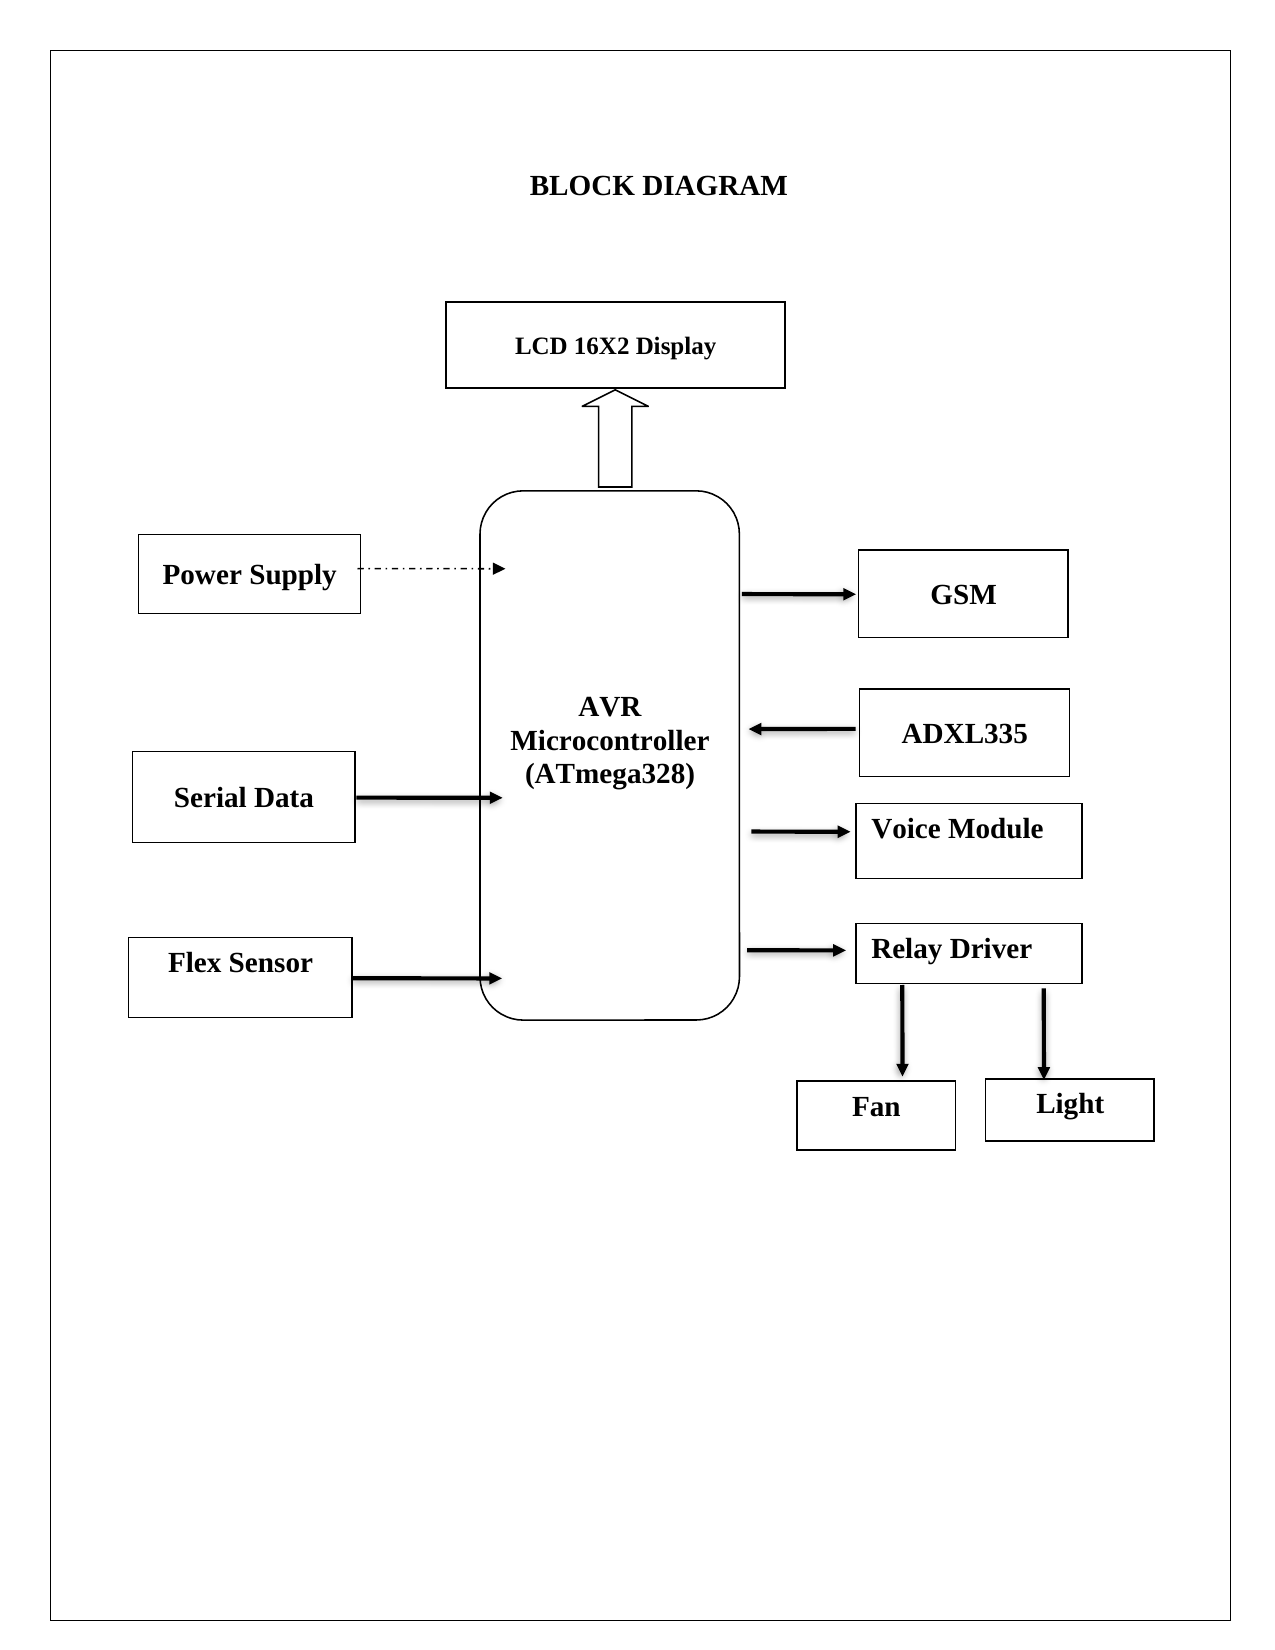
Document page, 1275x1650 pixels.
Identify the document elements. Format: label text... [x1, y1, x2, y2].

subtitle BLOCK DIAGRAM [139, 168, 1178, 202]
